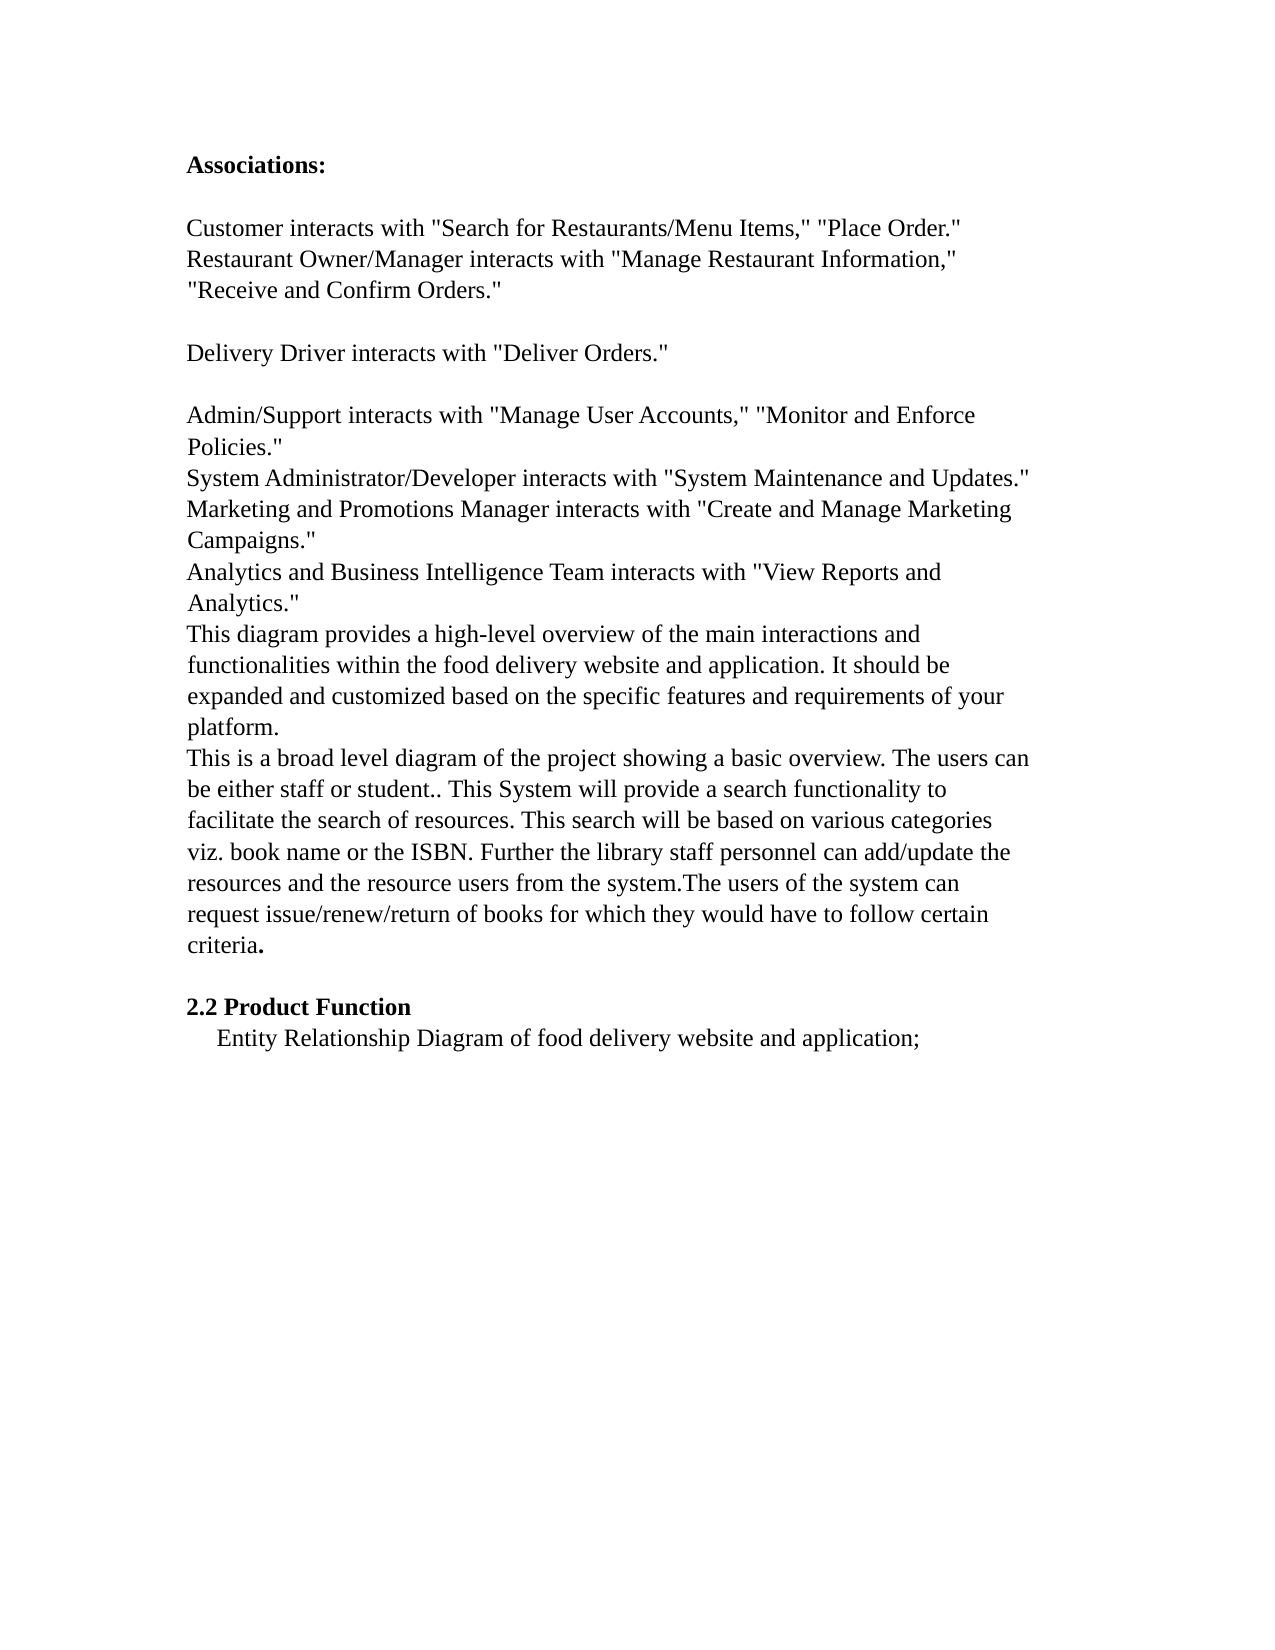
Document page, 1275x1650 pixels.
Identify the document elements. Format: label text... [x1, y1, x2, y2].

subtitle This is a broad level diagram of the project showing a basic overview. The users can be either staff or student.. This System will provide a search functionality to facilitate the search of resources. This search will be based on various categories viz. book name or the ISBN. Further the library staff personnel can add/update the resources and the resource users from the system.The users of the system can request issue/renew/return of books for which they would have to follow certain criteria. [186, 743, 1030, 958]
subtitle 2.2 Product Function [186, 992, 1030, 1021]
subtitle Associations: [186, 150, 1030, 179]
subtitle Marketing and Promotions Manager interacts with "Create and Manage Marketing Campaigns." [186, 494, 1030, 554]
subtitle Analytics and Business Intelligence Team interacts with "View Reports and Analytics." [186, 557, 1030, 616]
subtitle Delivery Driver interacts with "Deliver Orders." [186, 338, 1030, 367]
subtitle System Administrator/Developer interacts with "System Maintenance and Updates." [186, 463, 1030, 492]
subtitle Admin/Support interacts with "Manage User Accounts," "Monitor and Enforce Policies." [186, 401, 1030, 460]
subtitle Customer interacts with "Search for Restaurants/Menu Items," "Place Order." [186, 213, 1030, 241]
subtitle This diagram provides a high-level overview of the main interactions and functionalities within the food delivery website and application. It should be expanded and customized based on the specific features and requirements of your platform. [186, 619, 1030, 741]
text Entity Relationship Diagram of food delivery website and application; [187, 1023, 1087, 1052]
subtitle Restaurant Owner/Manager interacts with "Manage Restaurant Information," "Receive and Confirm Orders." [186, 244, 1030, 304]
